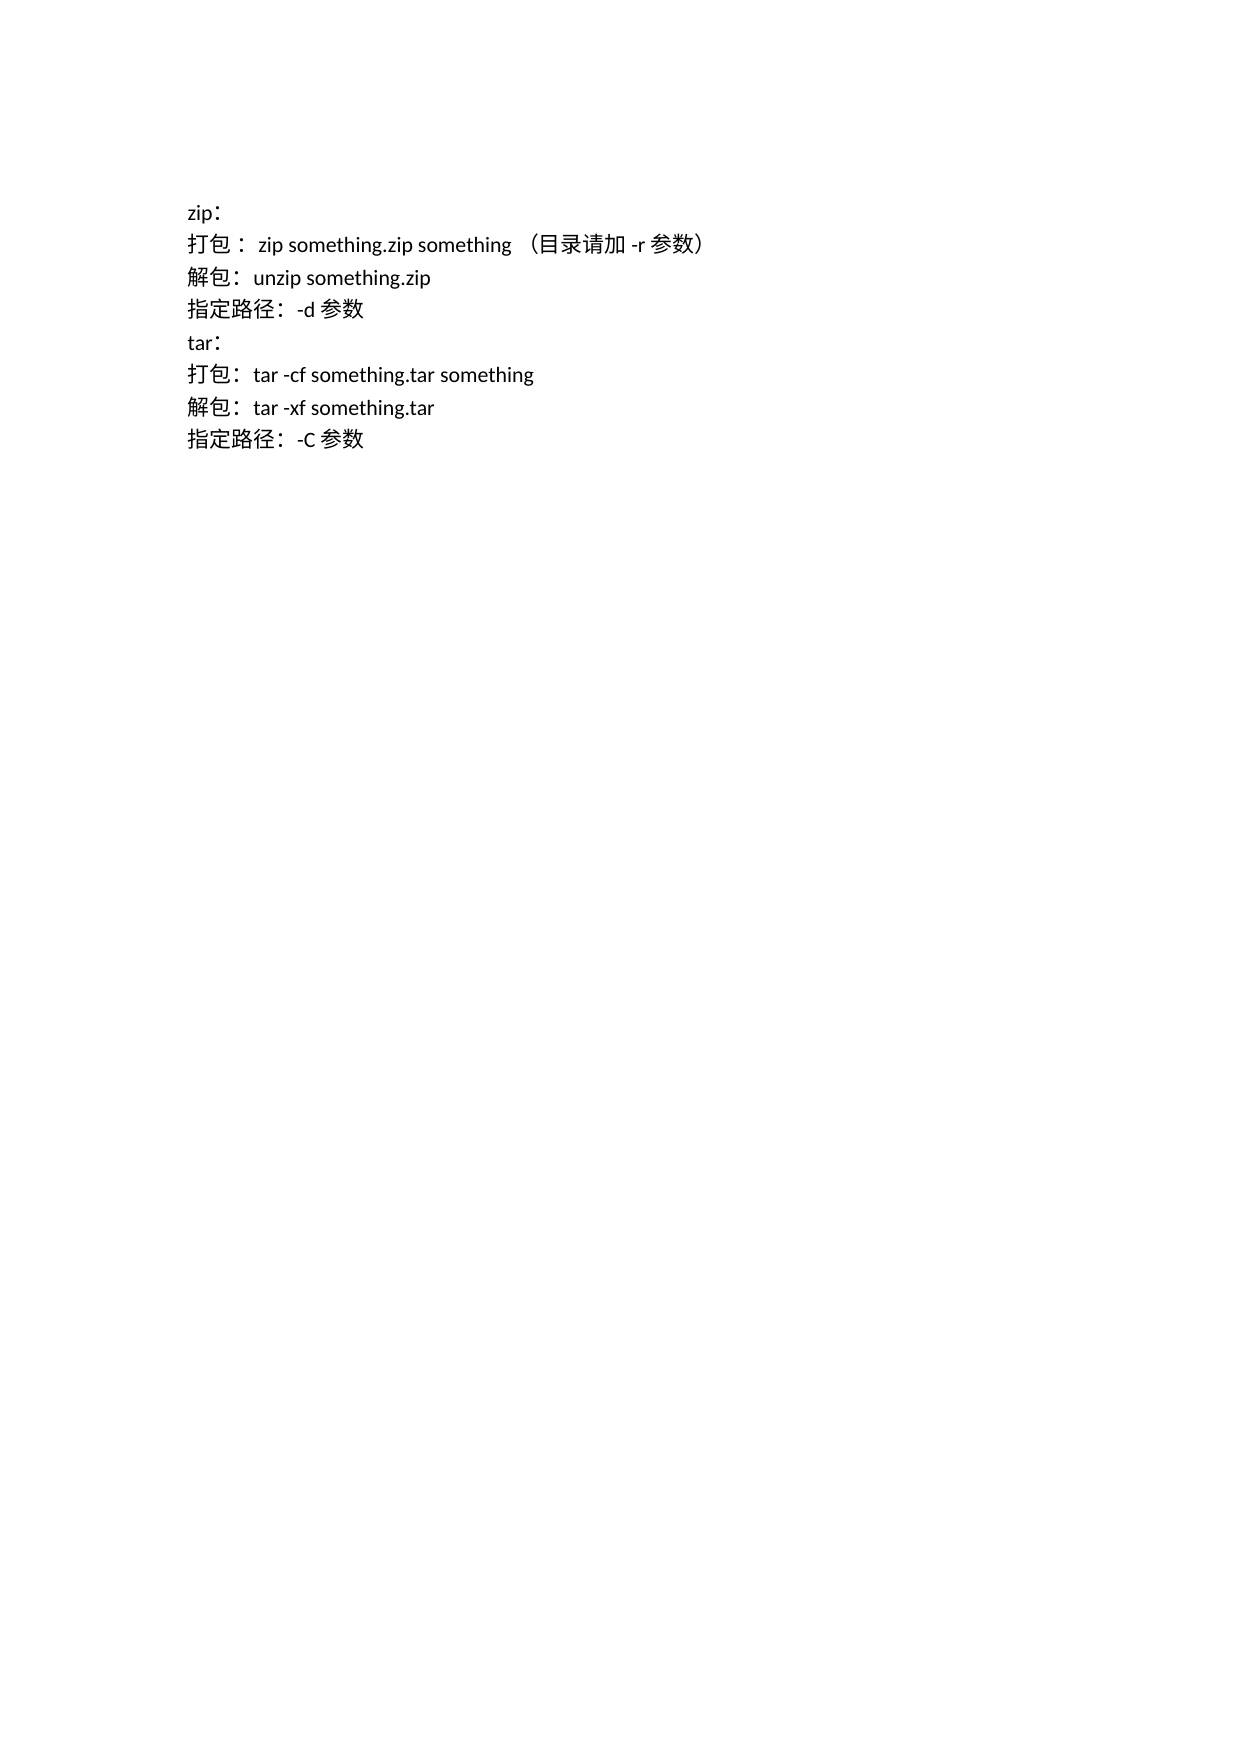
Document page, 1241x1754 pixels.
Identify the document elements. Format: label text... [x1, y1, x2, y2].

text 打包：tar -cf something.tar something [187, 357, 1053, 389]
text tar： [187, 324, 1053, 357]
text zip： [187, 194, 1053, 227]
text 解包：unzip something.zip [187, 259, 1053, 292]
text 指定路径：-C 参数 [187, 422, 1053, 454]
text 打包 ：zip something.zip something （目录请加 -r 参数） [187, 227, 1053, 259]
text 解包：tar -xf something.tar [187, 389, 1053, 422]
text 指定路径：-d 参数 [187, 292, 1053, 324]
